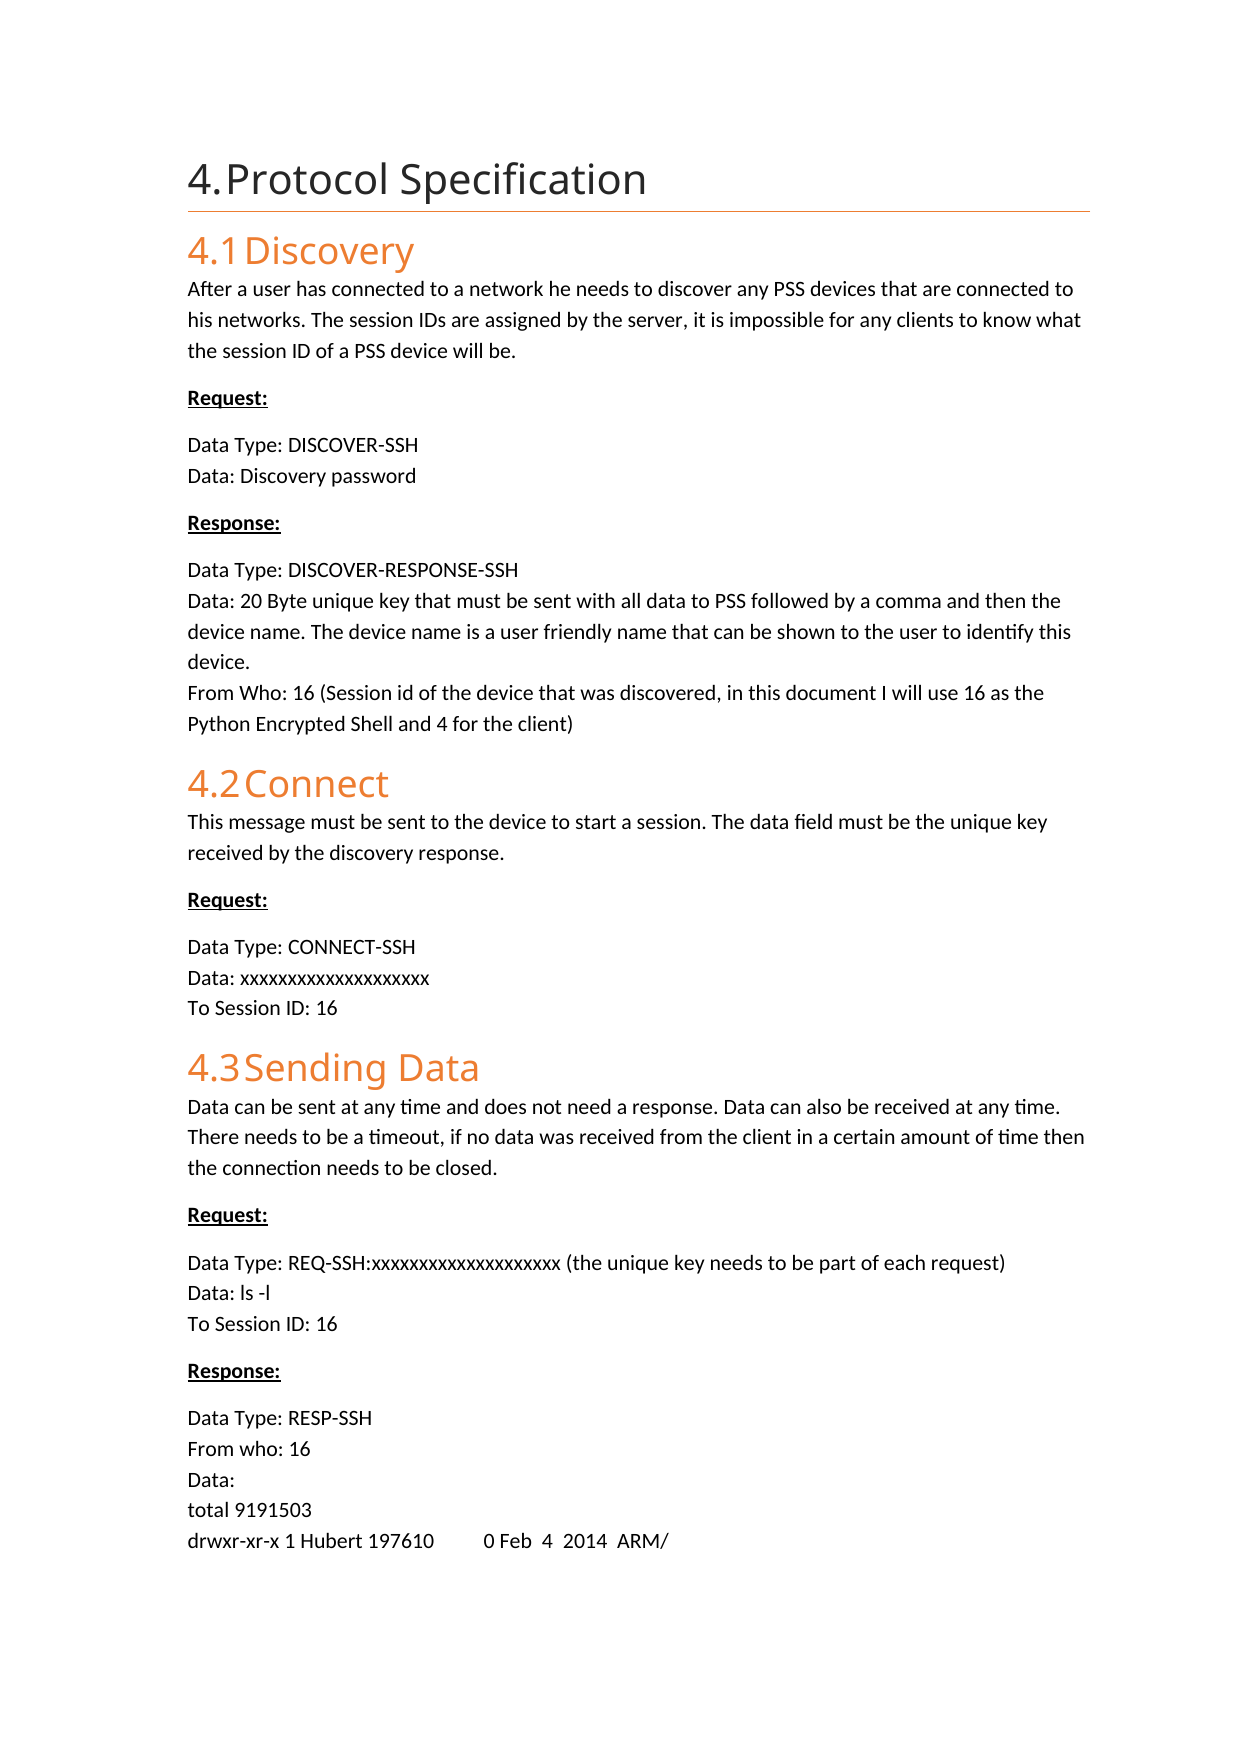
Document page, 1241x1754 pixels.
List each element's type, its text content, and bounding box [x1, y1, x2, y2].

text Data Type: REQ-SSH:xxxxxxxxxxxxxxxxxxxx (the unique key needs to be part of each request) Data: ls -l To Session ID: 16 [187, 1249, 1090, 1337]
subtitle Protocol Specification [187, 150, 1090, 212]
text After a user has connected to a network he needs to discover any PSS devices that are connected to his networks. The session IDs are assigned by the server, it is impossible for any clients to know what the session ID of a PSS device will be. [187, 276, 1090, 363]
text Data Type: DISCOVER-RESPONSE-SSH Data: 20 Byte unique key that must be sent with all data to PSS followed by a comma and then the device name. The device name is a user friendly name that can be shown to the user to identify this device. From Who: 16 (Session id of the device that was discovered, in this document I will use 16 as the Python Encrypted Shell and 4 for the client) [187, 557, 1090, 736]
subtitle Sending Data [187, 1042, 1090, 1093]
subtitle Discovery [187, 224, 1090, 276]
text Request: [187, 384, 1090, 411]
text Data can be sent at any time and does not need a response. Data can also be received at any time. There needs to be a timeout, if no data was received from the client in a certain amount of time then the connection needs to be closed. [187, 1093, 1090, 1181]
text Data Type: CONNECT-SSH Data: xxxxxxxxxxxxxxxxxxxx To Session ID: 16 [187, 933, 1090, 1021]
text Request: [187, 886, 1090, 913]
subtitle Connect [187, 757, 1090, 808]
text This message must be sent to the device to start a session. The data field must be the unique key received by the discovery response. [187, 808, 1090, 865]
text Response: [187, 1357, 1090, 1384]
text Response: [187, 509, 1090, 536]
text Data Type: DISCOVER-SSH Data: Discovery password [187, 431, 1090, 489]
text Request: [187, 1201, 1090, 1228]
